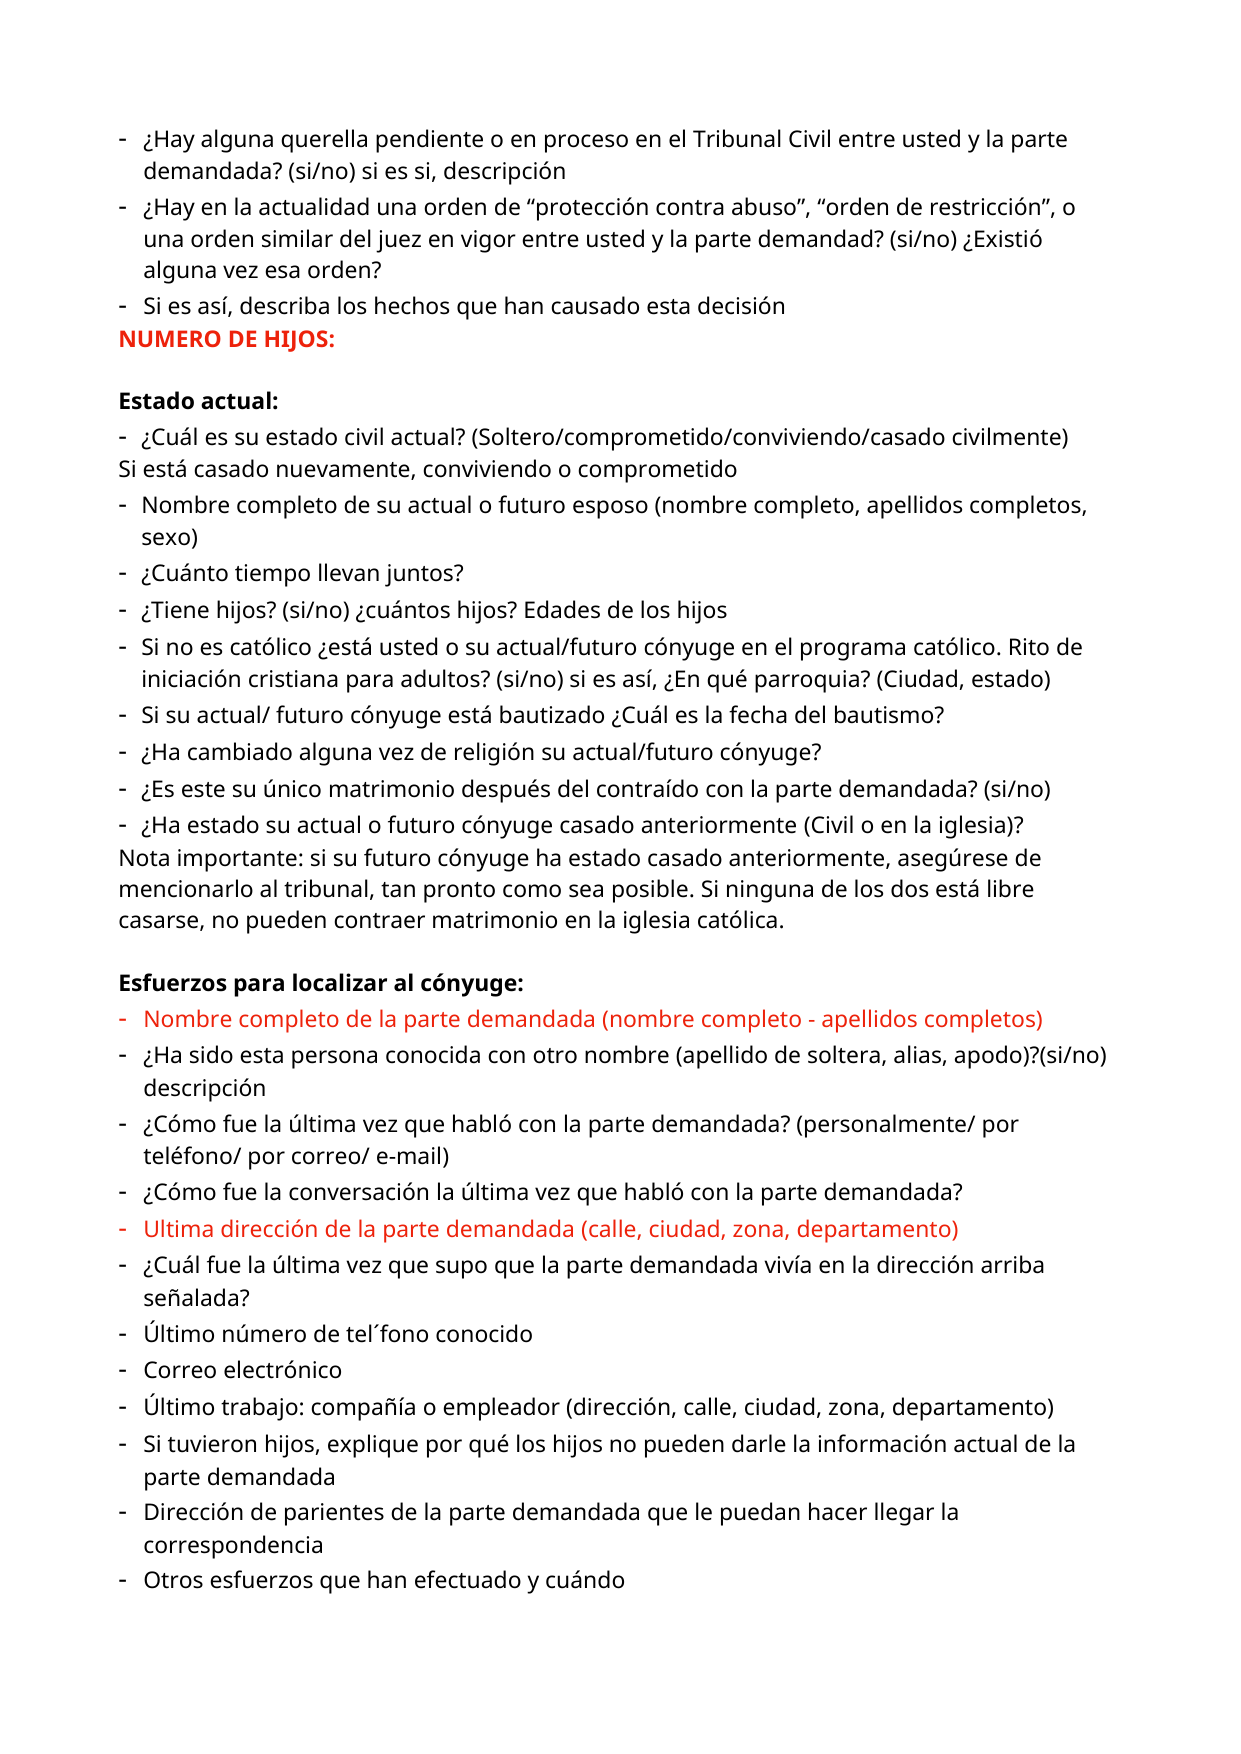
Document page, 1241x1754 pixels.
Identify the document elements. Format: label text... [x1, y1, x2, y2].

list Ultima dirección de la parte demandada (calle, ciudad, zona, departamento) [118, 1208, 1122, 1245]
list Si su actual/ futuro cónyuge está bautizado ¿Cuál es la fecha del bautismo? [118, 694, 1122, 731]
list Si no es católico ¿está usted o su actual/futuro cónyuge en el programa católico. Rito de iniciación cristiana para adultos? (si/no) si es así, ¿En qué parroquia? (Ciudad, estado) [118, 626, 1122, 694]
list ¿Ha cambiado alguna vez de religión su actual/futuro cónyuge? [118, 731, 1122, 768]
list ¿Cómo fue la conversación la última vez que habló con la parte demandada? [118, 1171, 1122, 1208]
list Otros esfuerzos que han efectuado y cuándo [118, 1560, 1122, 1597]
list ¿Es este su único matrimonio después del contraído con la parte demandada? (si/no) [118, 768, 1122, 805]
list Último trabajo: compañía o empleador (dirección, calle, ciudad, zona, departamento) [118, 1387, 1122, 1424]
text NUMERO DE HIJOS: [118, 322, 1122, 354]
list Si es así, describa los hechos que han causado esta decisión [118, 286, 1122, 322]
list Último número de tel´fono conocido [118, 1313, 1122, 1350]
list ¿Tiene hijos? (si/no) ¿cuántos hijos? Edades de los hijos [118, 589, 1122, 626]
list Si tuvieron hijos, explique por qué los hijos no pueden darle la información actual de la parte demandada [118, 1424, 1122, 1492]
list Nombre completo de la parte demandada (nombre completo - apellidos completos) [118, 998, 1122, 1035]
list ¿Ha estado su actual o futuro cónyuge casado anteriormente (Civil o en la iglesia)? [118, 805, 1122, 842]
list ¿Cuál fue la última vez que supo que la parte demandada vivía en la dirección arriba señalada? [118, 1245, 1122, 1313]
list ¿Hay alguna querella pendiente o en proceso en el Tribunal Civil entre usted y la parte demandada? (si/no) si es si, descripción [118, 118, 1122, 186]
text Esfuerzos para localizar al cónyuge: [118, 967, 1122, 998]
list ¿Cuánto tiempo llevan juntos? [118, 552, 1122, 589]
text Nota importante: si su futuro cónyuge ha estado casado anteriormente, asegúrese de mencionarlo al tribunal, tan pronto como sea posible. Si ninguna de los dos está libre casarse, no pueden contraer matrimonio en la iglesia católica. [118, 842, 1122, 936]
list ¿Cómo fue la última vez que habló con la parte demandada? (personalmente/ por teléfono/ por correo/ e-mail) [118, 1103, 1122, 1171]
list Dirección de parientes de la parte demandada que le puedan hacer llegar la correspondencia [118, 1492, 1122, 1560]
text Estado actual: [118, 385, 1122, 416]
list Correo electrónico [118, 1350, 1122, 1387]
list ¿Ha sido esta persona conocida con otro nombre (apellido de soltera, alias, apodo)?(si/no) descripción [118, 1035, 1122, 1103]
list ¿Hay en la actualidad una orden de “protección contra abuso”, “orden de restricción”, o una orden similar del juez en vigor entre usted y la parte demandad? (si/no) ¿Existió alguna vez esa orden? [118, 186, 1122, 286]
list ¿Cuál es su estado civil actual? (Soltero/comprometido/conviviendo/casado civilmente) [118, 416, 1122, 453]
text Si está casado nuevamente, conviviendo o comprometido [118, 453, 1122, 484]
list Nombre completo de su actual o futuro esposo (nombre completo, apellidos completos, sexo) [118, 484, 1122, 552]
